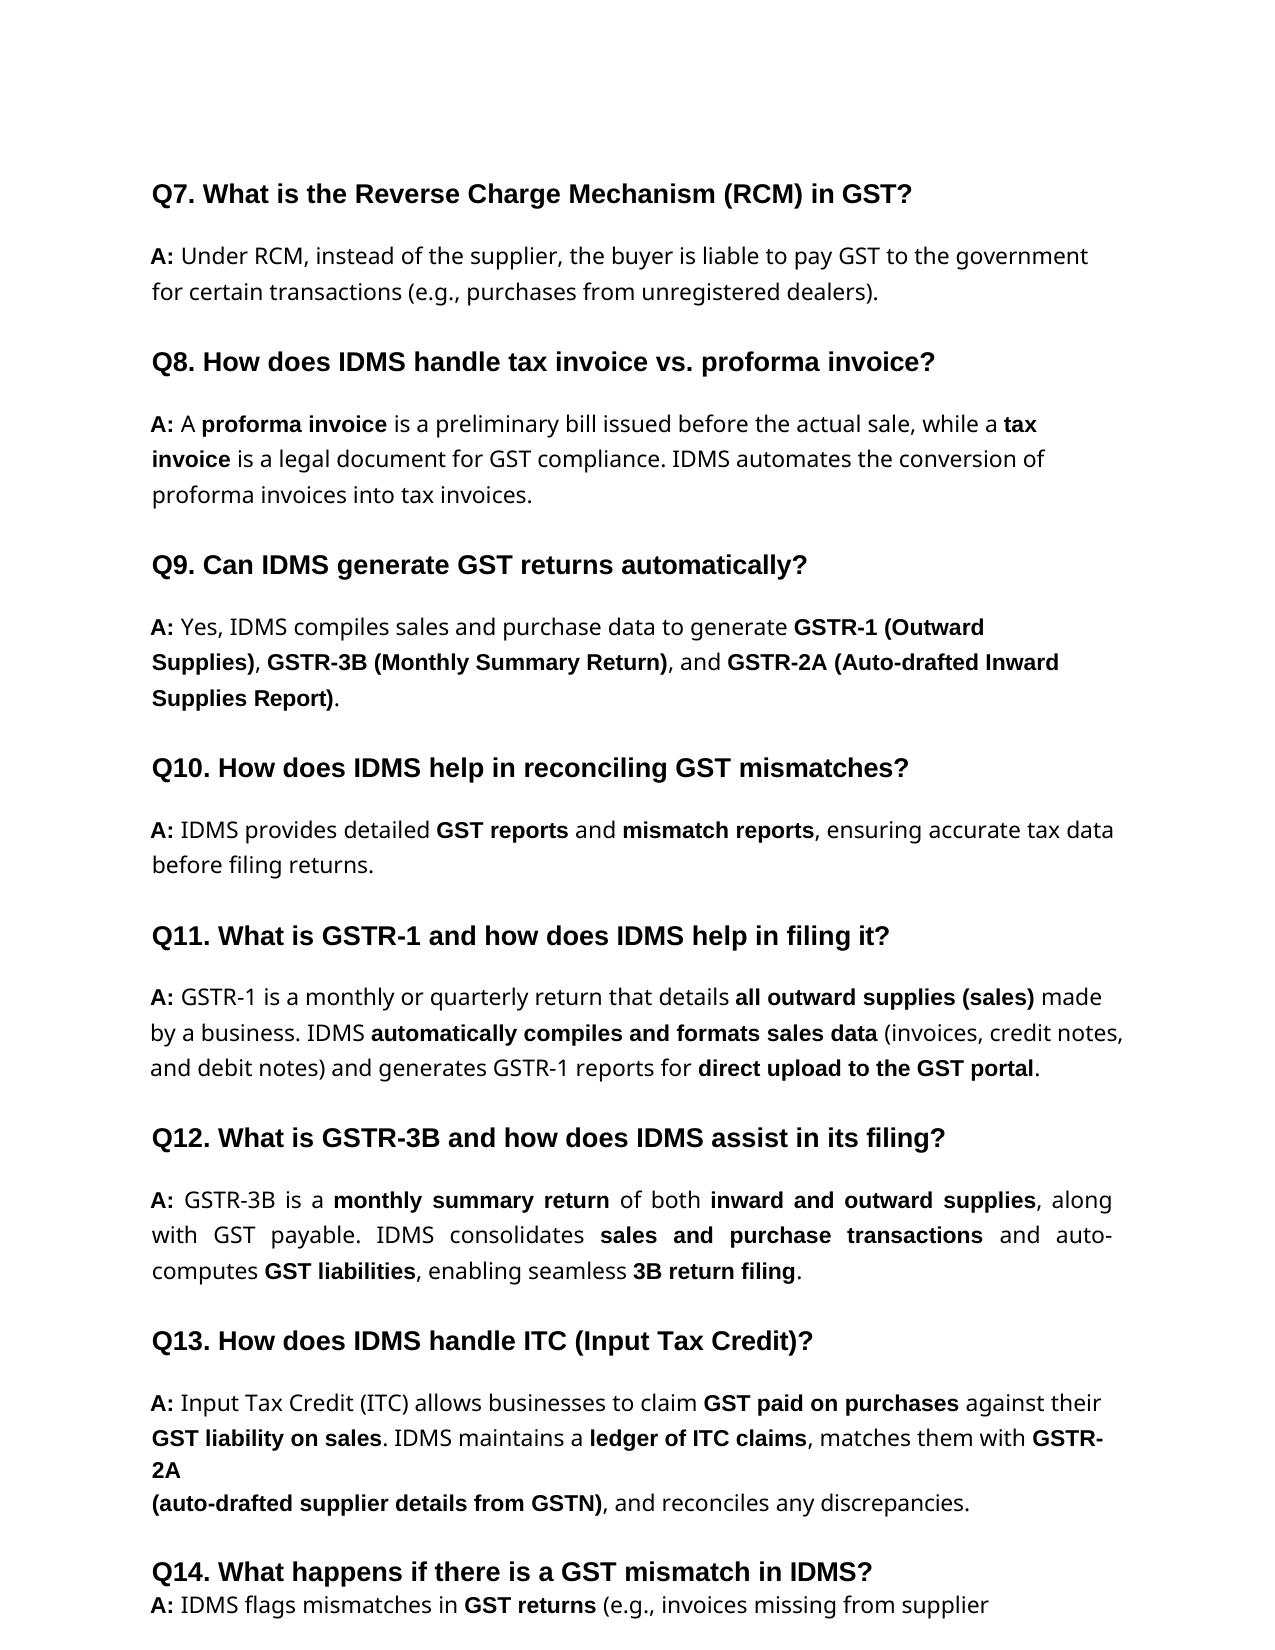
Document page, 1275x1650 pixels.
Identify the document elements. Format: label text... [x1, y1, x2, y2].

subtitle Q14. What happens if there is a GST mismatch in IDMS? [152, 1556, 1125, 1588]
text A: A proforma invoice is a preliminary bill issued before the actual sale, while a tax invoice is a legal document for GST compliance. IDMS automates the conversion of proforma invoices into tax invoices. [150, 408, 1117, 510]
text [150, 1589, 1061, 1620]
text A: Yes, IDMS compiles sales and purchase data to generate GSTR-1 (Outward Supplies), GSTR-3B (Monthly Summary Return), and GSTR-2A (Auto-drafted Inward Supplies Report). [150, 611, 1076, 713]
subtitle Q9. Can IDMS generate GST returns automatically? [152, 549, 1125, 580]
text A: GSTR-1 is a monthly or quarterly return that details all outward supplies (sales) made by a business. IDMS automatically compiles and formats sales data (invoices, credit notes, and debit notes) and generates GSTR-1 reports for direct upload to the GST portal. [150, 981, 1125, 1083]
text A: GSTR-3B is a monthly summary return of both inward and outward supplies, along with GST payable. IDMS consolidates sales and purchase transactions and auto-computes GST liabilities, enabling seamless 3B return filing. [150, 1184, 1112, 1286]
subtitle Q12. What is GSTR-3B and how does IDMS assist in its filing? [152, 1122, 1125, 1154]
subtitle Q10. How does IDMS help in reconciling GST mismatches? [152, 752, 1125, 783]
subtitle Q7. What is the Reverse Charge Mechanism (RCM) in GST? [152, 178, 1125, 210]
subtitle Q11. What is GSTR-1 and how does IDMS help in filing it? [152, 919, 1125, 951]
subtitle Q13. How does IDMS handle ITC (Input Tax Credit)? [152, 1325, 1125, 1356]
text A: Under RCM, instead of the supplier, the buyer is liable to pay GST to the government for certain transactions (e.g., purchases from unregistered dealers). [150, 240, 1125, 307]
text A: IDMS provides detailed GST reports and mismatch reports, ensuring accurate tax data before filing returns. [150, 814, 1125, 880]
text (auto-drafted supplier details from GSTN), and reconciles any discrepancies. [152, 1487, 1125, 1518]
text A: Input Tax Credit (ITC) allows businesses to claim GST paid on purchases against their GST liability on sales. IDMS maintains a ledger of ITC claims, matches them with GSTR-2A [150, 1387, 1125, 1483]
subtitle Q8. How does IDMS handle tax invoice vs. proforma invoice? [152, 346, 1125, 377]
